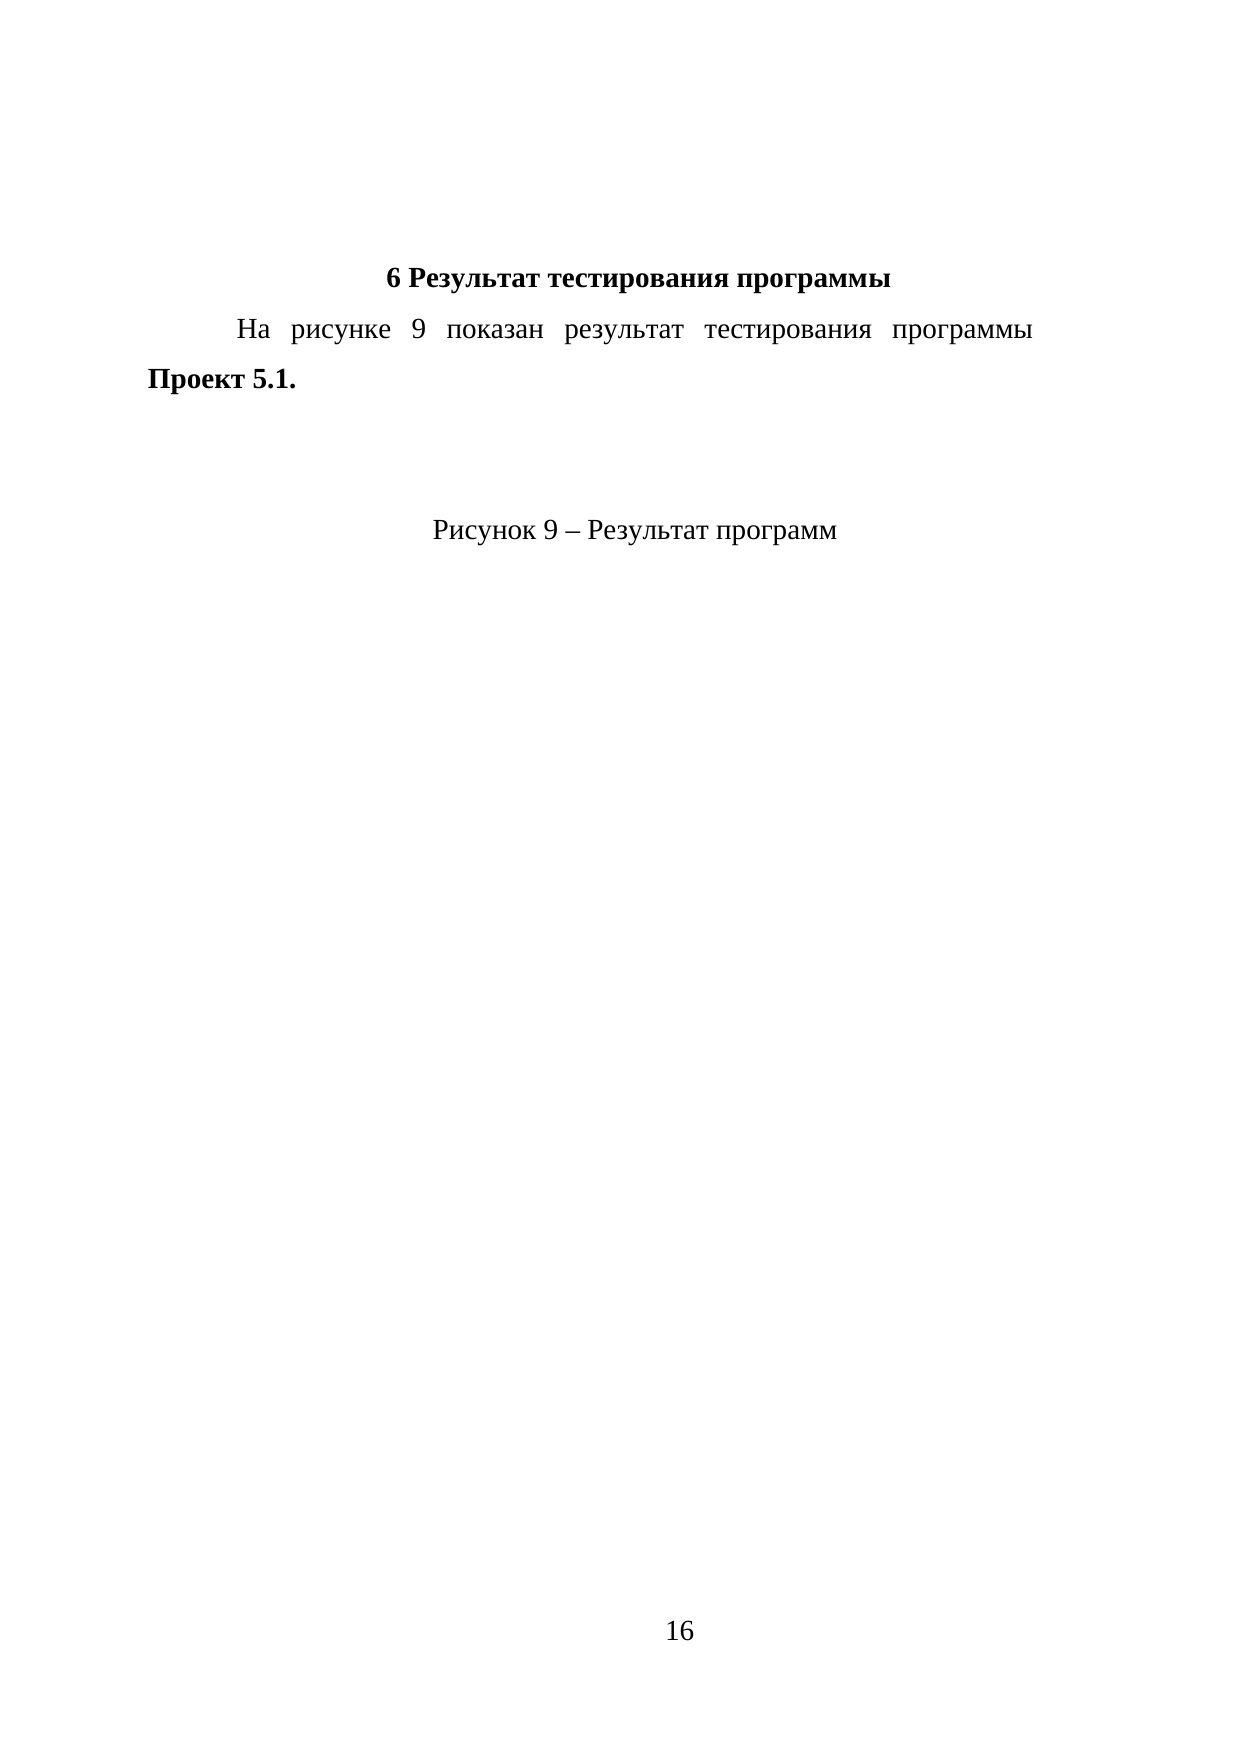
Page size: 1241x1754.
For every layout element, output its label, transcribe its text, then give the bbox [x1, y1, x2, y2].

text На рисунке 9 показан результат тестирования программы Проект 5.1. [148, 311, 1033, 395]
subtitle 6 Результат тестирования программы [148, 261, 1122, 294]
text Рисунок 9 – Результат программ [148, 512, 1122, 546]
